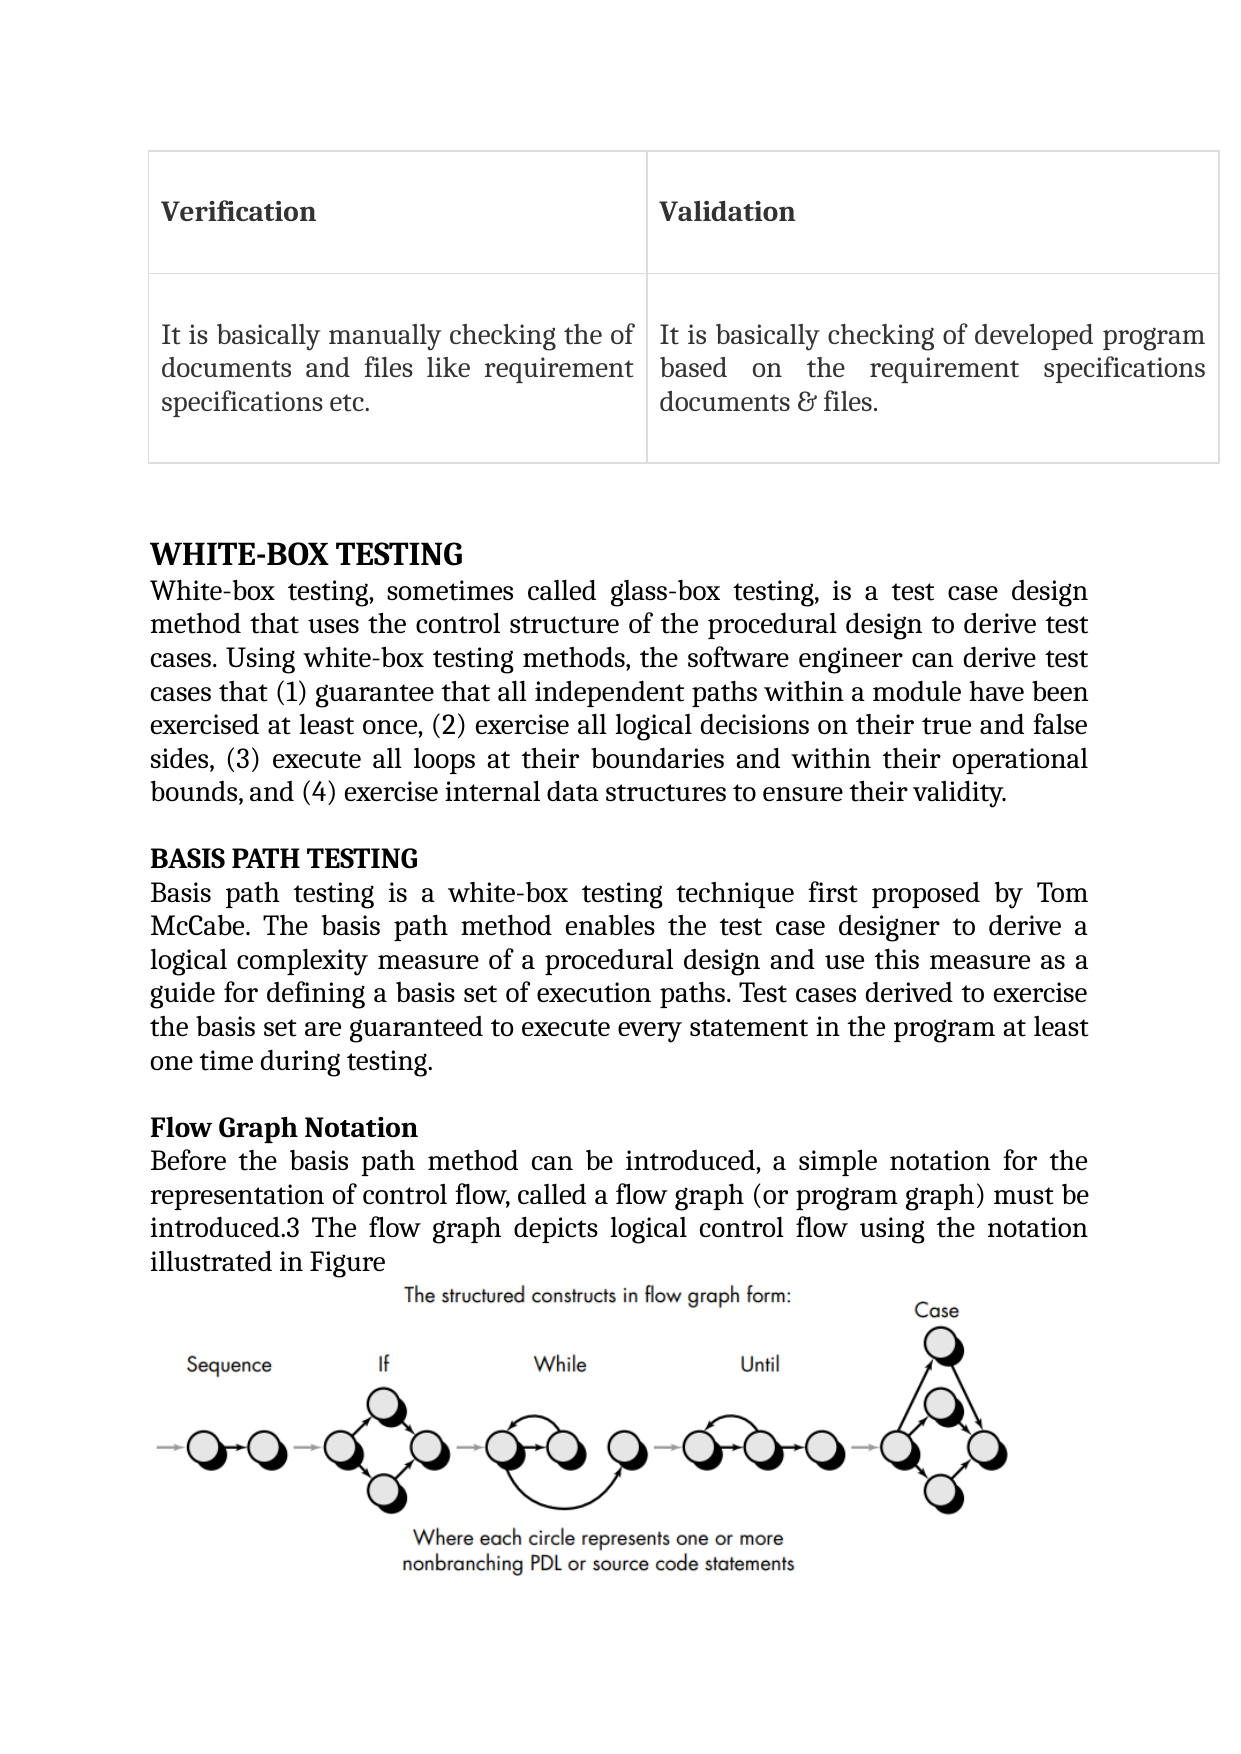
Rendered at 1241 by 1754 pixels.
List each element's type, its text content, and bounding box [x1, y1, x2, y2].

table_header Verification [149, 152, 646, 273]
text Flow Graph Notation [150, 1111, 1090, 1144]
text White-box testing, sometimes called glass-box testing, is a test case design method that uses the control structure of the procedural design to derive test cases. Using white-box testing methods, the software engineer can derive test cases that (1) guarantee that all independent paths within a module have been exercised at least once, (2) exercise all logical decisions on their true and false sides, (3) execute all loops at their boundaries and within their operational bounds, and (4) exercise internal data structures to ensure their validity. [150, 574, 1090, 809]
table_header Validation [648, 152, 1218, 273]
text BASIS PATH TESTING [150, 842, 1090, 876]
text Before the basis path method can be introduced, a simple notation for the representation of control flow, called a flow graph (or program graph) must be introduced.3 The flow graph depicts logical control flow using the notation illustrated in Figure [150, 1144, 1090, 1278]
picture [150, 1278, 1091, 1598]
text WHITE-BOX TESTING [150, 536, 1090, 574]
text Basis path testing is a white-box testing technique first proposed by Tom McCabe. The basis path method enables the test case designer to derive a logical complexity measure of a procedural design and use this measure as a guide for defining a basis set of execution paths. Test cases derived to exercise the basis set are guaranteed to execute every statement in the program at least one time during testing. [150, 876, 1090, 1077]
table_cell It is basically checking of developed program based on the requirement specifications documents & files. [648, 274, 1218, 462]
table_cell It is basically manually checking the of documents and files like requirement specifications etc. [149, 274, 646, 462]
